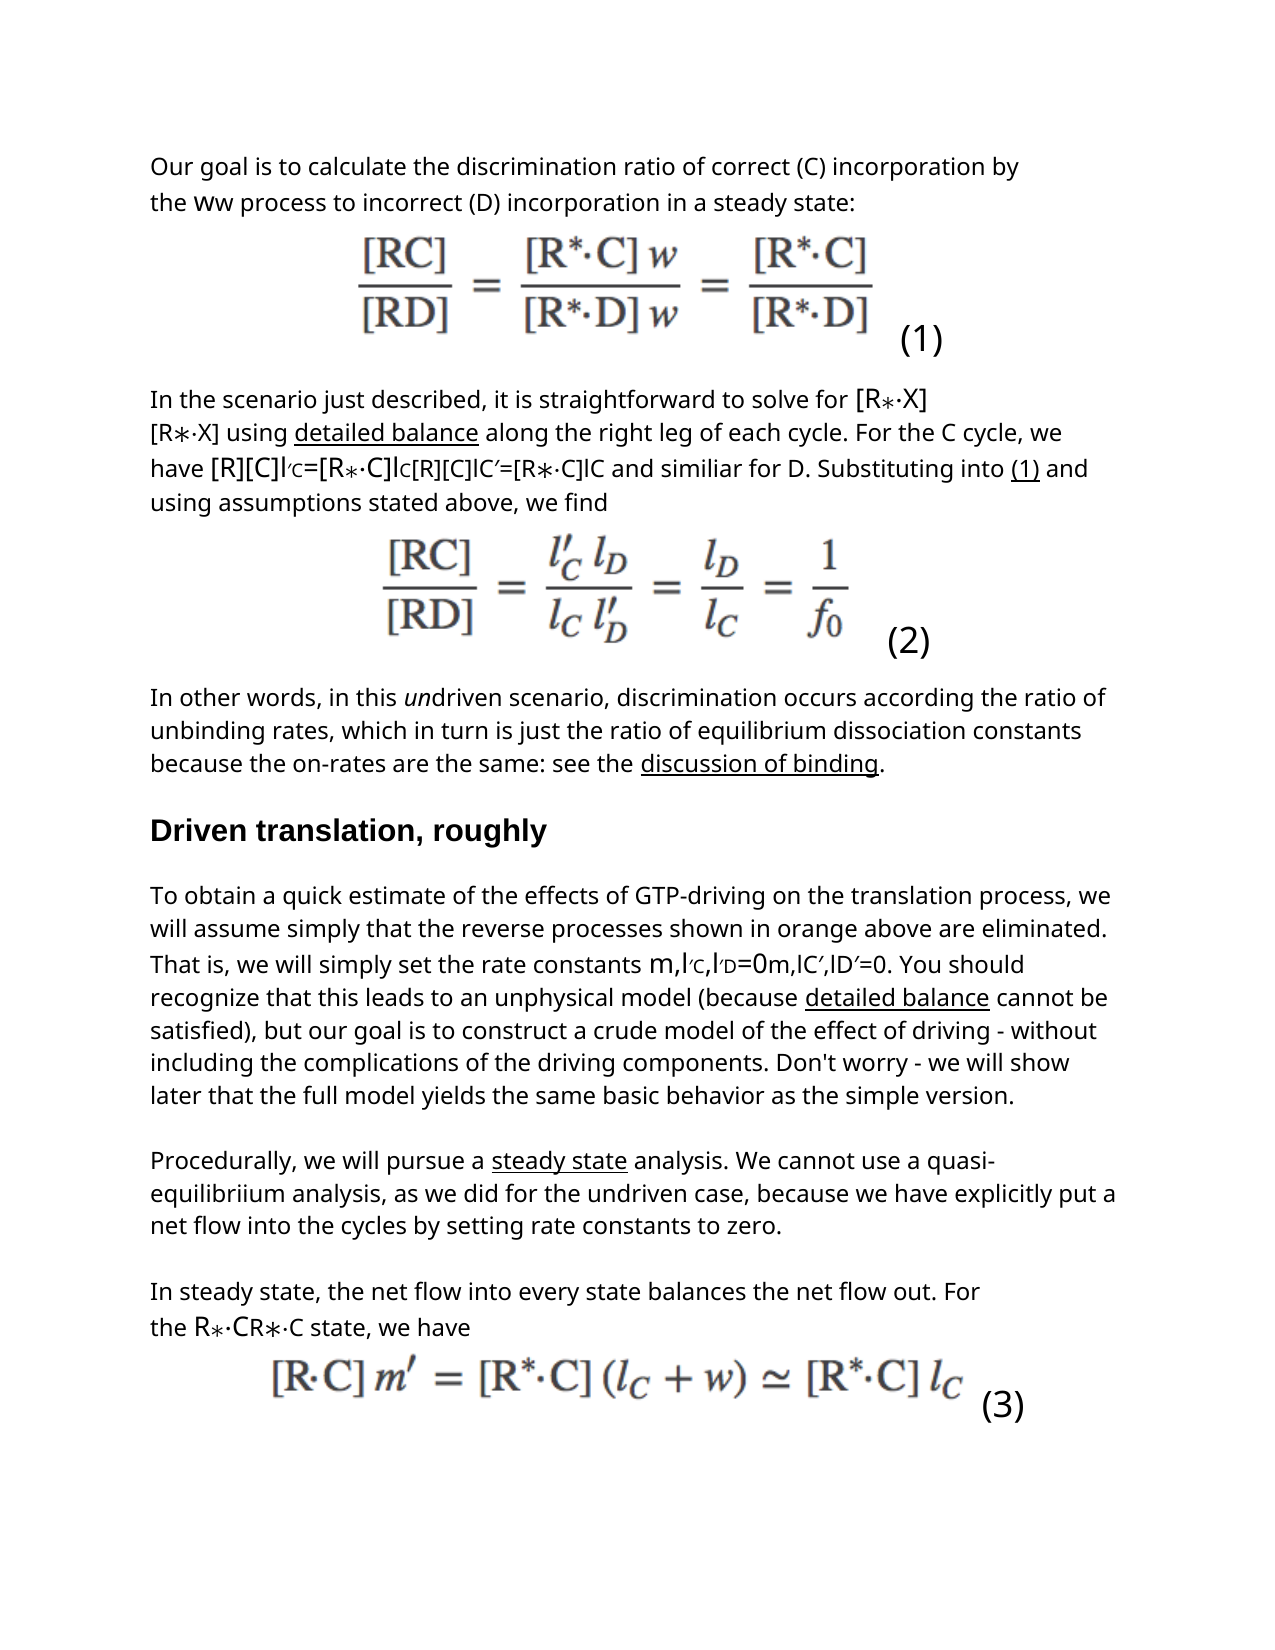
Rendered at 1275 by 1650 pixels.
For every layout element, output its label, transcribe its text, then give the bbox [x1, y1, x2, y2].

text In steady state, the net flow into every state balances the net flow out. For the R∗⋅CR∗⋅C state, we have [150, 1274, 1125, 1344]
picture [250, 1343, 982, 1418]
picture [344, 518, 888, 654]
picture [332, 219, 901, 352]
text To obtain a quick estimate of the effects of GTP-driving on the translation process, we will assume simply that the reverse processes shown in orange above are eliminated. That is, we will simply set the rate constants m,l′C,l′D=0m,lC′,lD′=0. You should recognize that this leads to an unphysical model (because detailed balance cannot be satisfied), but our goal is to construct a crude model of the effect of driving - without including the complications of the driving components. Don't worry - we will show later that the full model yields the same basic behavior as the simple version. [150, 879, 1125, 1111]
text Our goal is to calculate the discrimination ratio of correct (C) incorporation by the ww process to incorrect (D) incorporation in a steady state: [150, 150, 1125, 219]
text In the scenario just described, it is straightforward to solve for [R∗⋅X][R∗⋅X] using detailed balance along the right leg of each cycle. For the C cycle, we have [R][C]l′C=[R∗⋅C]lC[R][C]lC′=[R∗⋅C]lC and similiar for D. Substituting into (1) and using assumptions stated above, we find [150, 379, 1125, 518]
text In other words, in this undriven scenario, discrimination occurs according the ratio of unbinding rates, which in turn is just the ratio of equilibrium dissociation constants because the on-rates are the same: see the discussion of binding. [150, 681, 1125, 779]
text Driven translation, roughly [150, 812, 1125, 848]
text Procedurally, we will pursue a steady state analysis. We cannot use a quasi-equilibriium analysis, as we did for the undriven case, because we have explicitly put a net flow into the cycles by setting rate constants to zero. [150, 1144, 1125, 1242]
